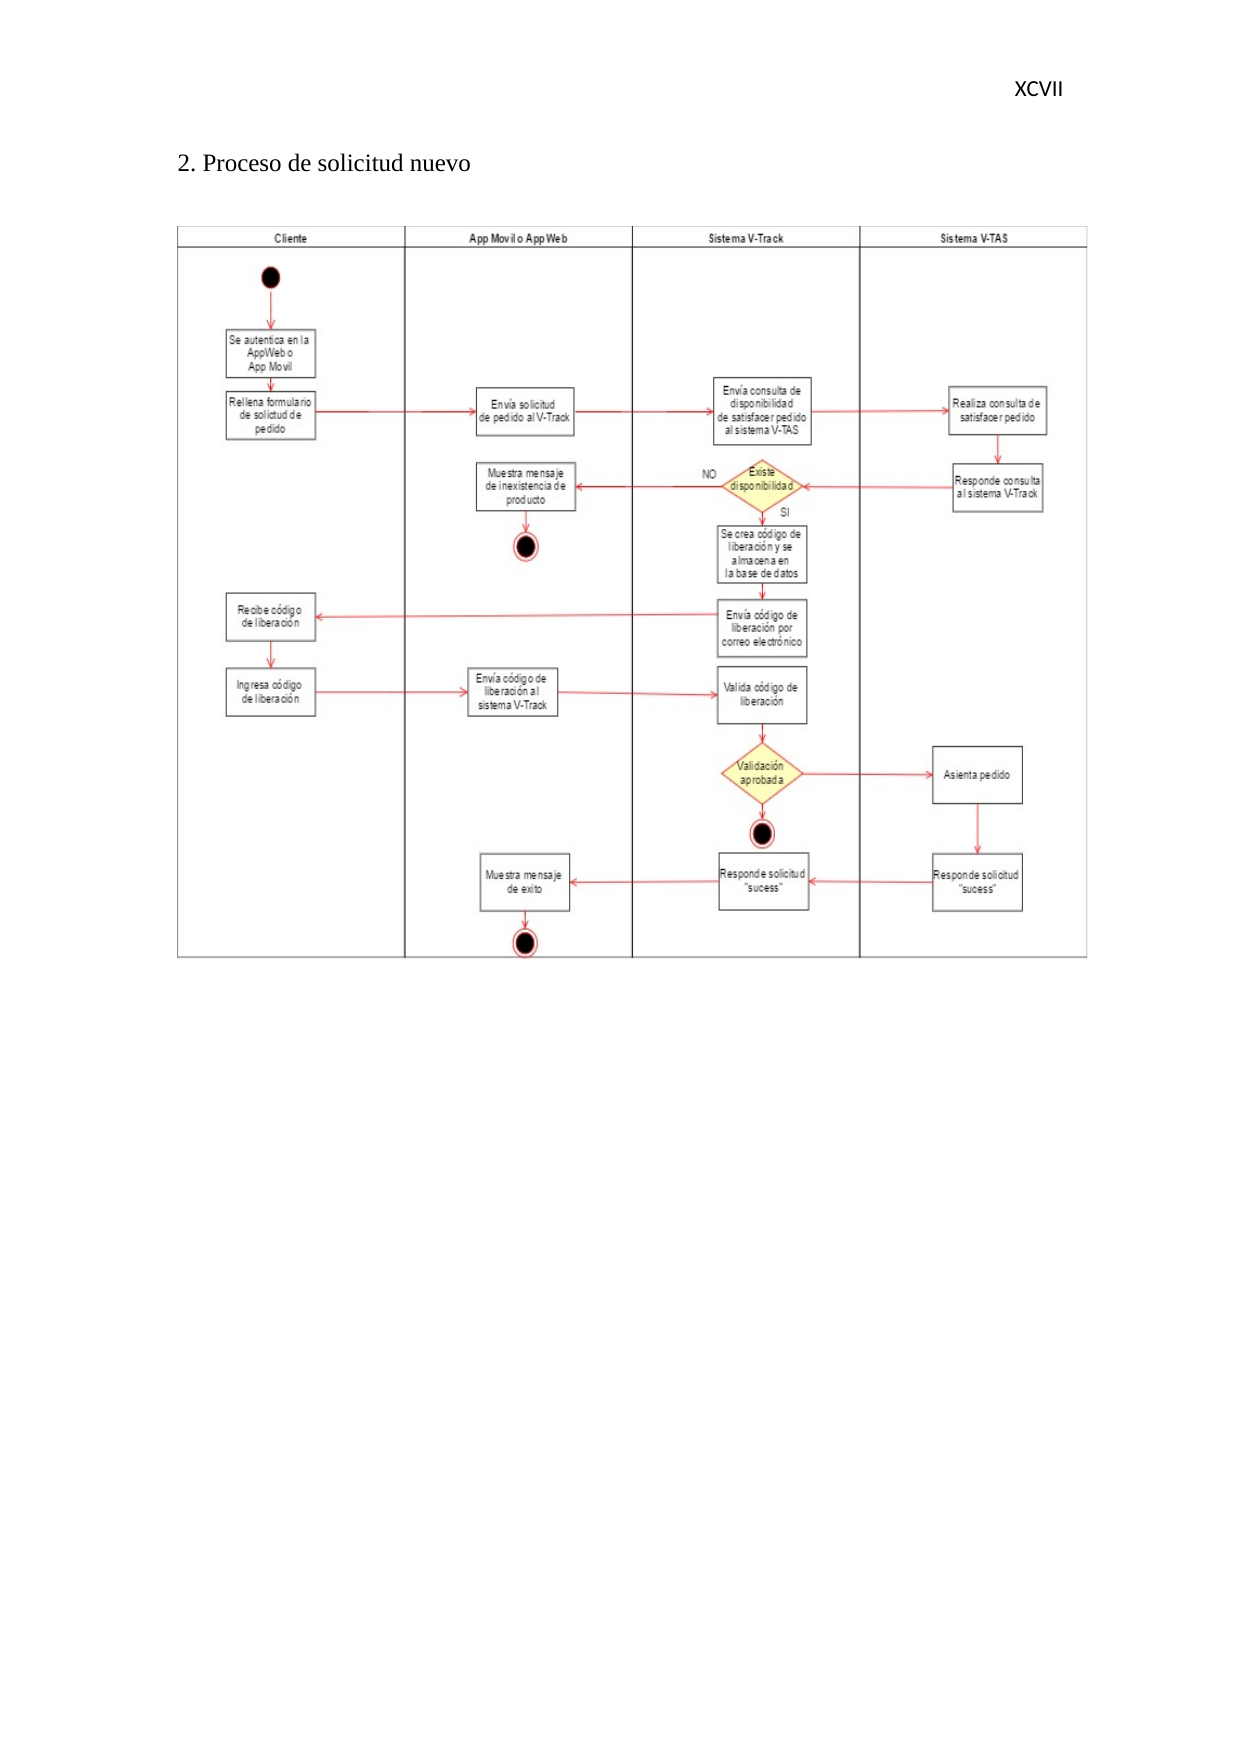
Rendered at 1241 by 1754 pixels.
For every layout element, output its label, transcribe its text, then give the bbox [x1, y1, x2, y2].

picture [177, 226, 1088, 959]
text 2. Proceso de solicitud nuevo [177, 148, 1063, 176]
